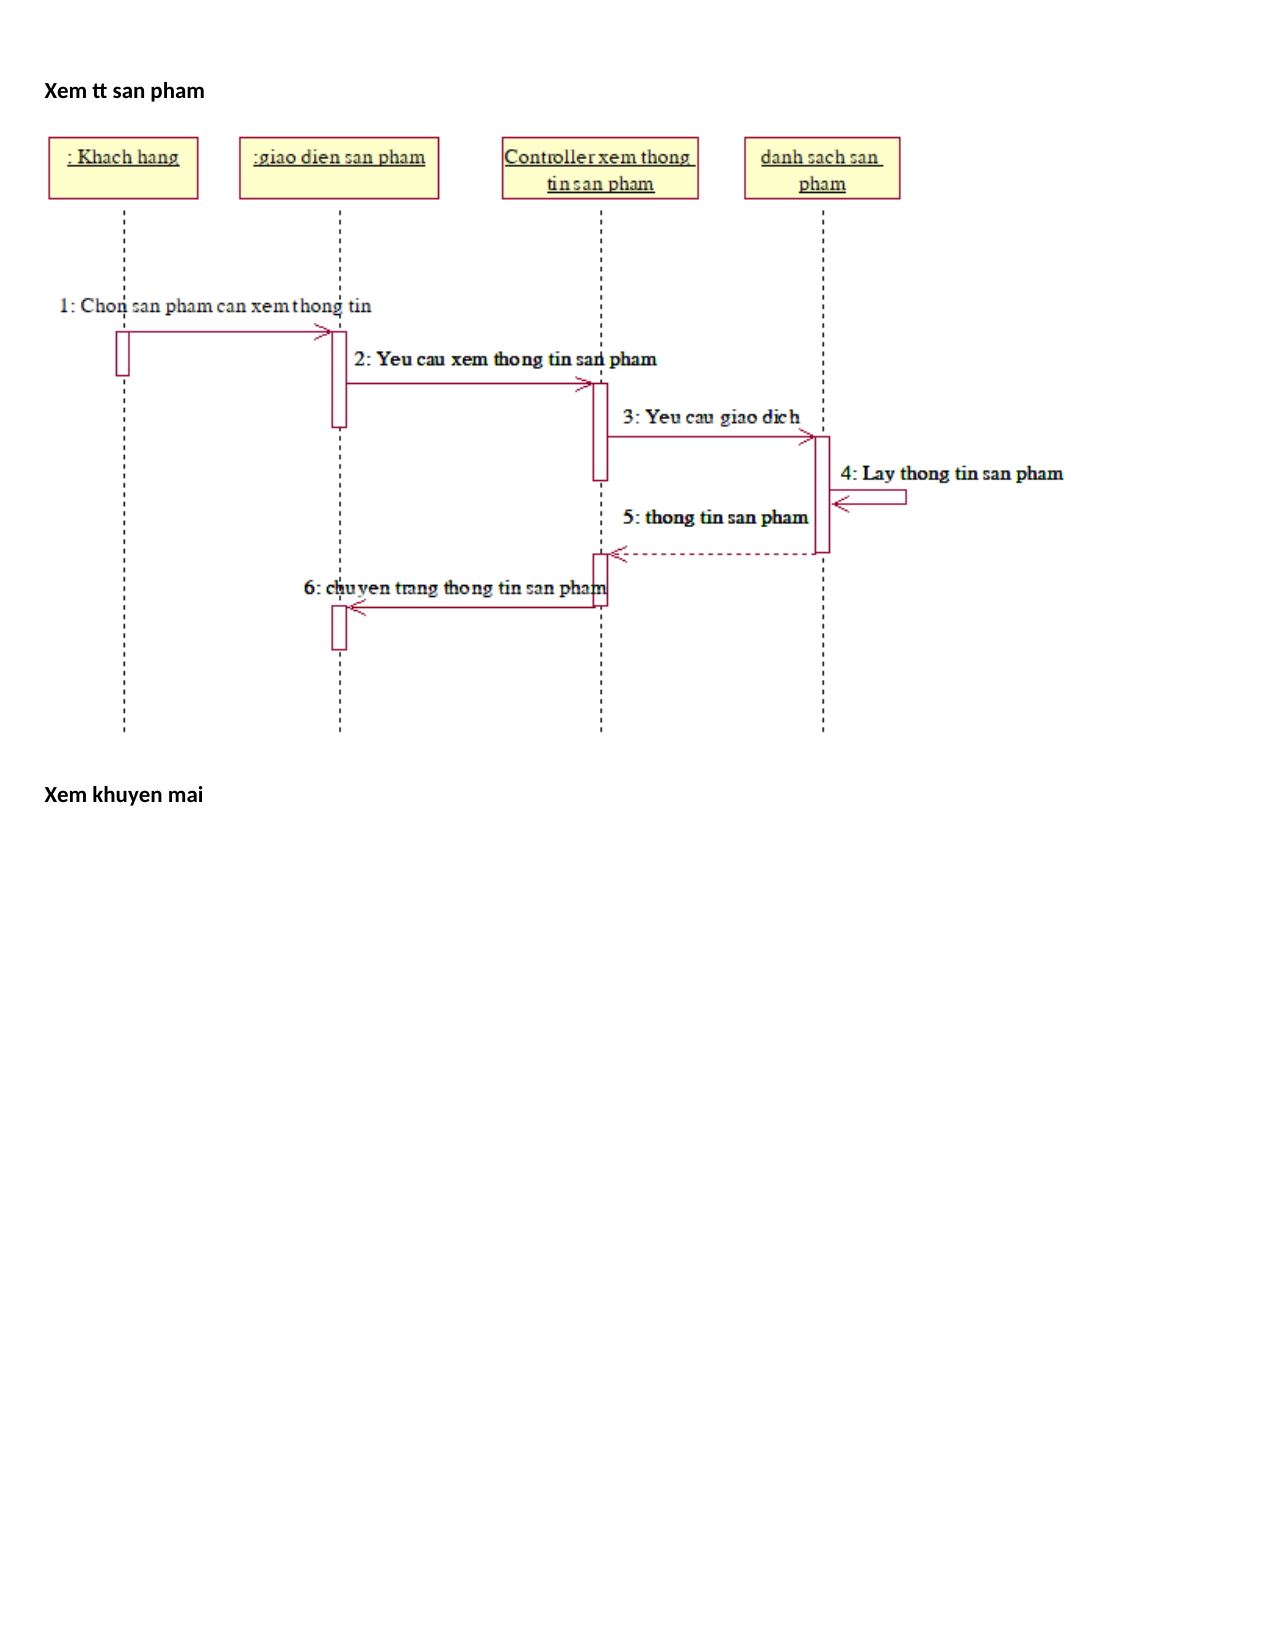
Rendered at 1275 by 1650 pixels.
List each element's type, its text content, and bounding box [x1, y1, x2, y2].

text Xem khuyen mai [44, 780, 1240, 808]
picture [44, 123, 1112, 762]
text Xem tt san pham [44, 76, 1240, 104]
